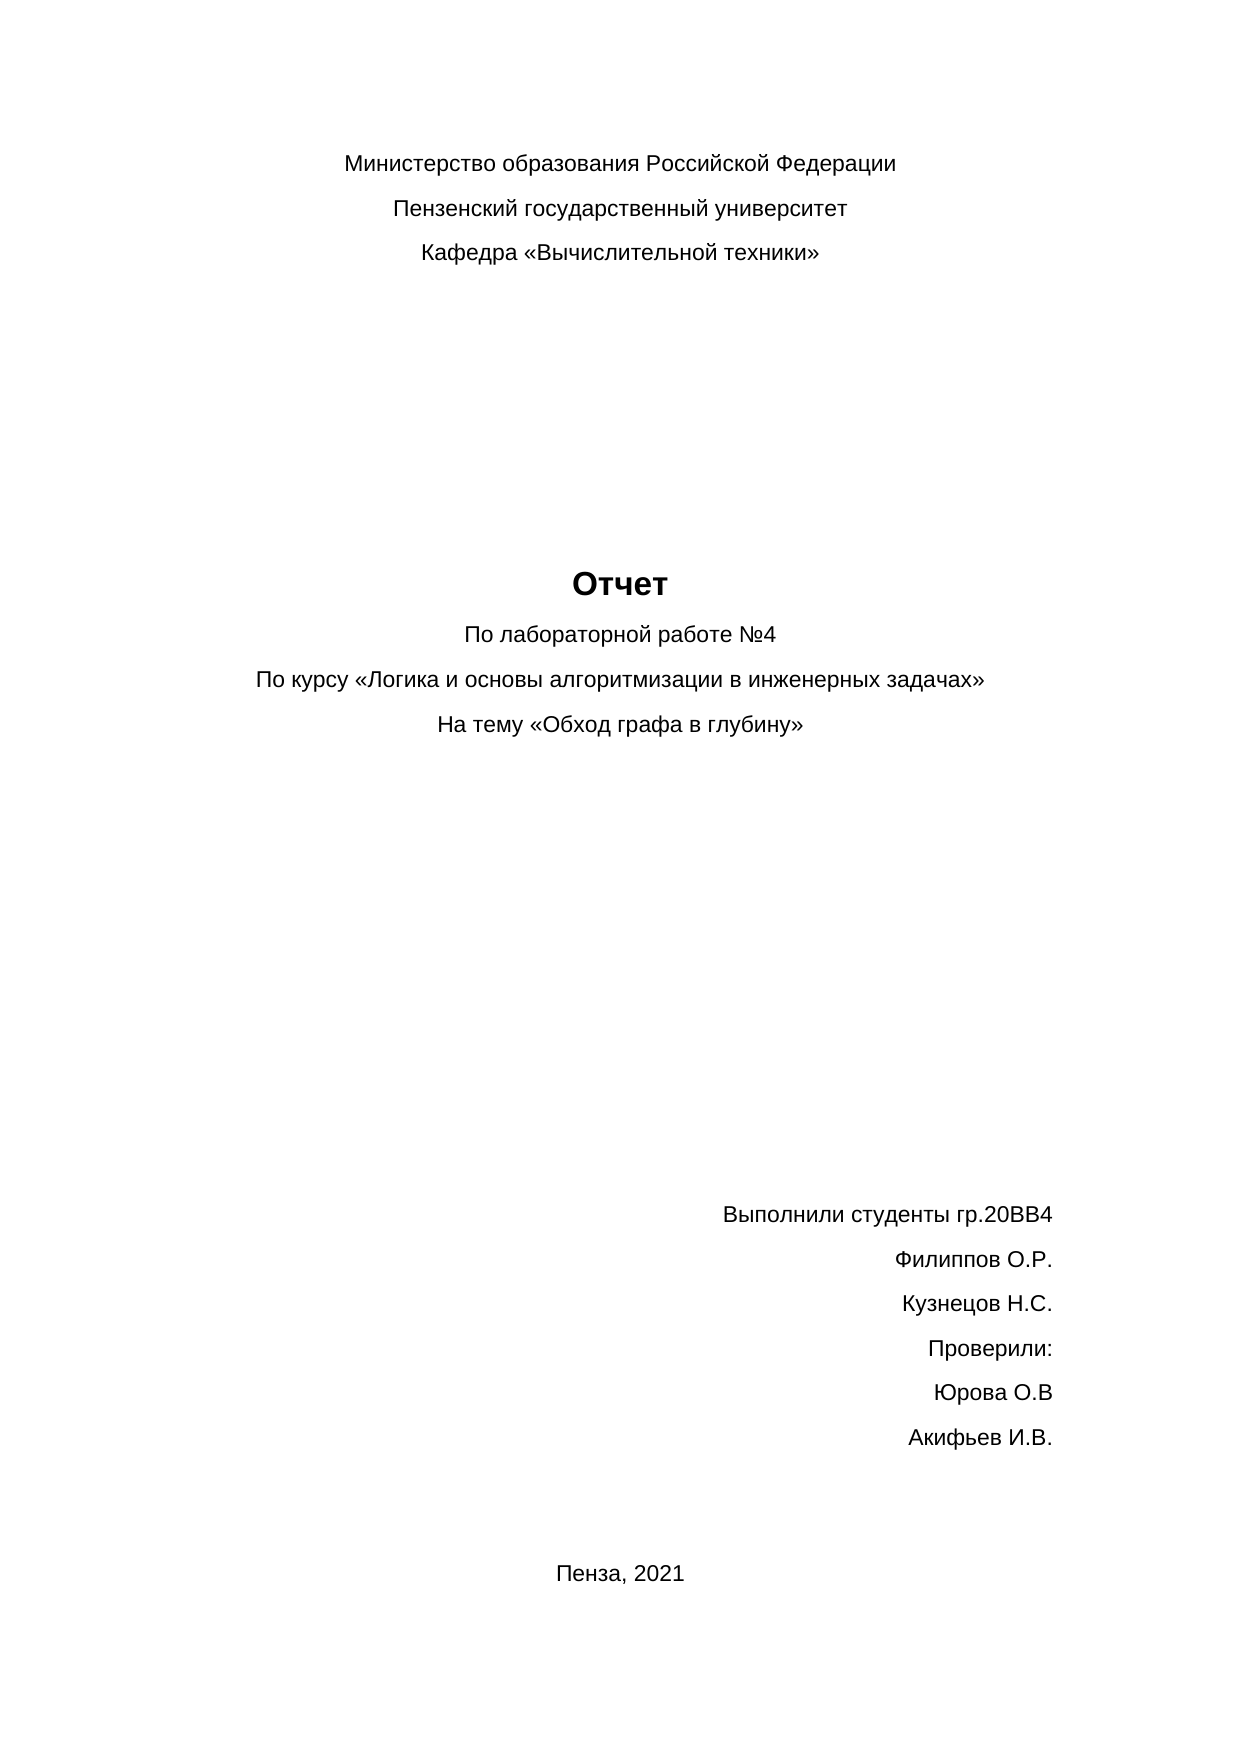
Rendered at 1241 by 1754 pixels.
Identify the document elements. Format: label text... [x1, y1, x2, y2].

text Министерство образования Российской Федерации [187, 150, 1053, 176]
text Пензенский государственный университет [187, 194, 1053, 221]
text Выполнили студенты гр.20ВВ4 [187, 1201, 1053, 1227]
text Отчет [187, 564, 1053, 602]
text Кузнецов Н.С. [187, 1290, 1053, 1317]
text По курсу «Логика и основы алгоритмизации в инженерных задачах» [187, 666, 1053, 692]
text Акифьев И.В. [187, 1424, 1053, 1450]
text Юрова О.В [187, 1379, 1053, 1406]
text Проверили: [187, 1335, 1053, 1361]
text Пенза, 2021 [187, 1559, 1053, 1586]
text На тему «Обход графа в глубину» [187, 711, 1053, 737]
text Кафедра «Вычислительной техники» [187, 239, 1053, 266]
text Филиппов О.Р. [187, 1246, 1053, 1272]
text По лабораторной работе №4 [187, 621, 1053, 648]
